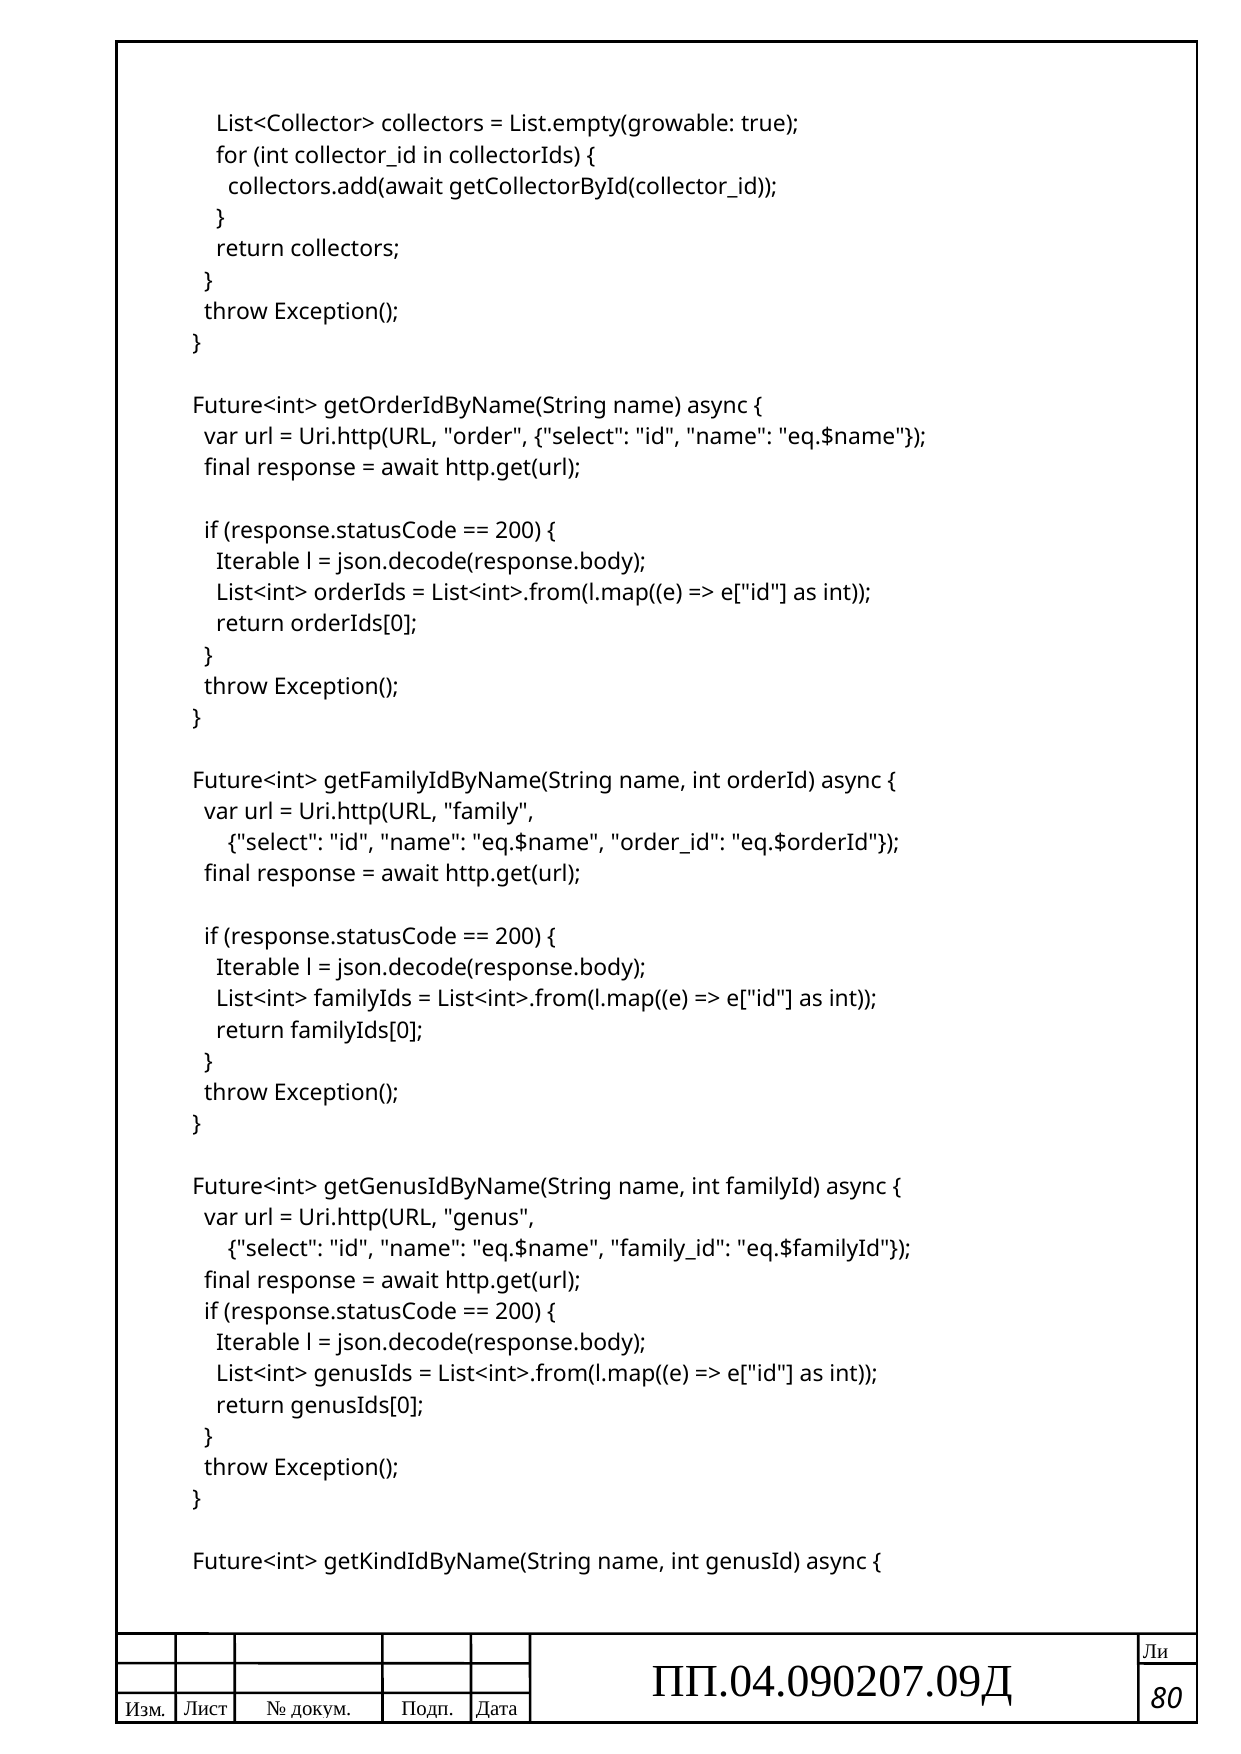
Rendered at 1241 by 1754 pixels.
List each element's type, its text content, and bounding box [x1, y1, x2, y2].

text List<int> orderIds = List<int>.from(l.map((e) => e["id"] as int)); [192, 576, 1122, 607]
text var url = Uri.http(URL, "family", [192, 795, 1122, 826]
text } [192, 201, 1122, 232]
text return familyIds[0]; [192, 1014, 1122, 1045]
text for (int collector_id in collectorIds) { [192, 139, 1122, 170]
text } [192, 639, 1122, 670]
text } [192, 326, 1122, 357]
text Iterable l = json.decode(response.body); [192, 545, 1122, 576]
text throw Exception(); [192, 295, 1122, 326]
text } [192, 701, 1122, 732]
text var url = Uri.http(URL, "order", {"select": "id", "name": "eq.$name"}); [192, 420, 1122, 451]
text return collectors; [192, 232, 1122, 264]
text collectors.add(await getCollectorById(collector_id)); [192, 170, 1122, 201]
text Iterable l = json.decode(response.body); [192, 1326, 1122, 1357]
text return genusIds[0]; [192, 1389, 1122, 1420]
text if (response.statusCode == 200) { [192, 920, 1122, 951]
text List<int> genusIds = List<int>.from(l.map((e) => e["id"] as int)); [192, 1357, 1122, 1389]
text Future<int> getFamilyIdByName(String name, int orderId) async { [192, 764, 1122, 795]
text } [192, 1482, 1122, 1514]
text {"select": "id", "name": "eq.$name", "family_id": "eq.$familyId"}); [192, 1232, 1122, 1264]
text final response = await http.get(url); [192, 857, 1122, 889]
text } [192, 1420, 1122, 1451]
text List<int> familyIds = List<int>.from(l.map((e) => e["id"] as int)); [192, 982, 1122, 1014]
text final response = await http.get(url); [192, 451, 1122, 482]
text Future<int> getGenusIdByName(String name, int familyId) async { [192, 1170, 1122, 1201]
text final response = await http.get(url); [192, 1264, 1122, 1295]
text throw Exception(); [192, 1451, 1122, 1482]
text Future<int> getKindIdByName(String name, int genusId) async { [192, 1545, 1122, 1576]
text Iterable l = json.decode(response.body); [192, 951, 1122, 982]
text throw Exception(); [192, 1076, 1122, 1107]
text List<Collector> collectors = List.empty(growable: true); [192, 107, 1122, 139]
text return orderIds[0]; [192, 607, 1122, 639]
text } [192, 264, 1122, 295]
text } [192, 1045, 1122, 1076]
text if (response.statusCode == 200) { [192, 1295, 1122, 1326]
text } [192, 1107, 1122, 1139]
text throw Exception(); [192, 670, 1122, 701]
text {"select": "id", "name": "eq.$name", "order_id": "eq.$orderId"}); [192, 826, 1122, 857]
text Future<int> getOrderIdByName(String name) async { [192, 389, 1122, 420]
text if (response.statusCode == 200) { [192, 514, 1122, 545]
text var url = Uri.http(URL, "genus", [192, 1201, 1122, 1232]
